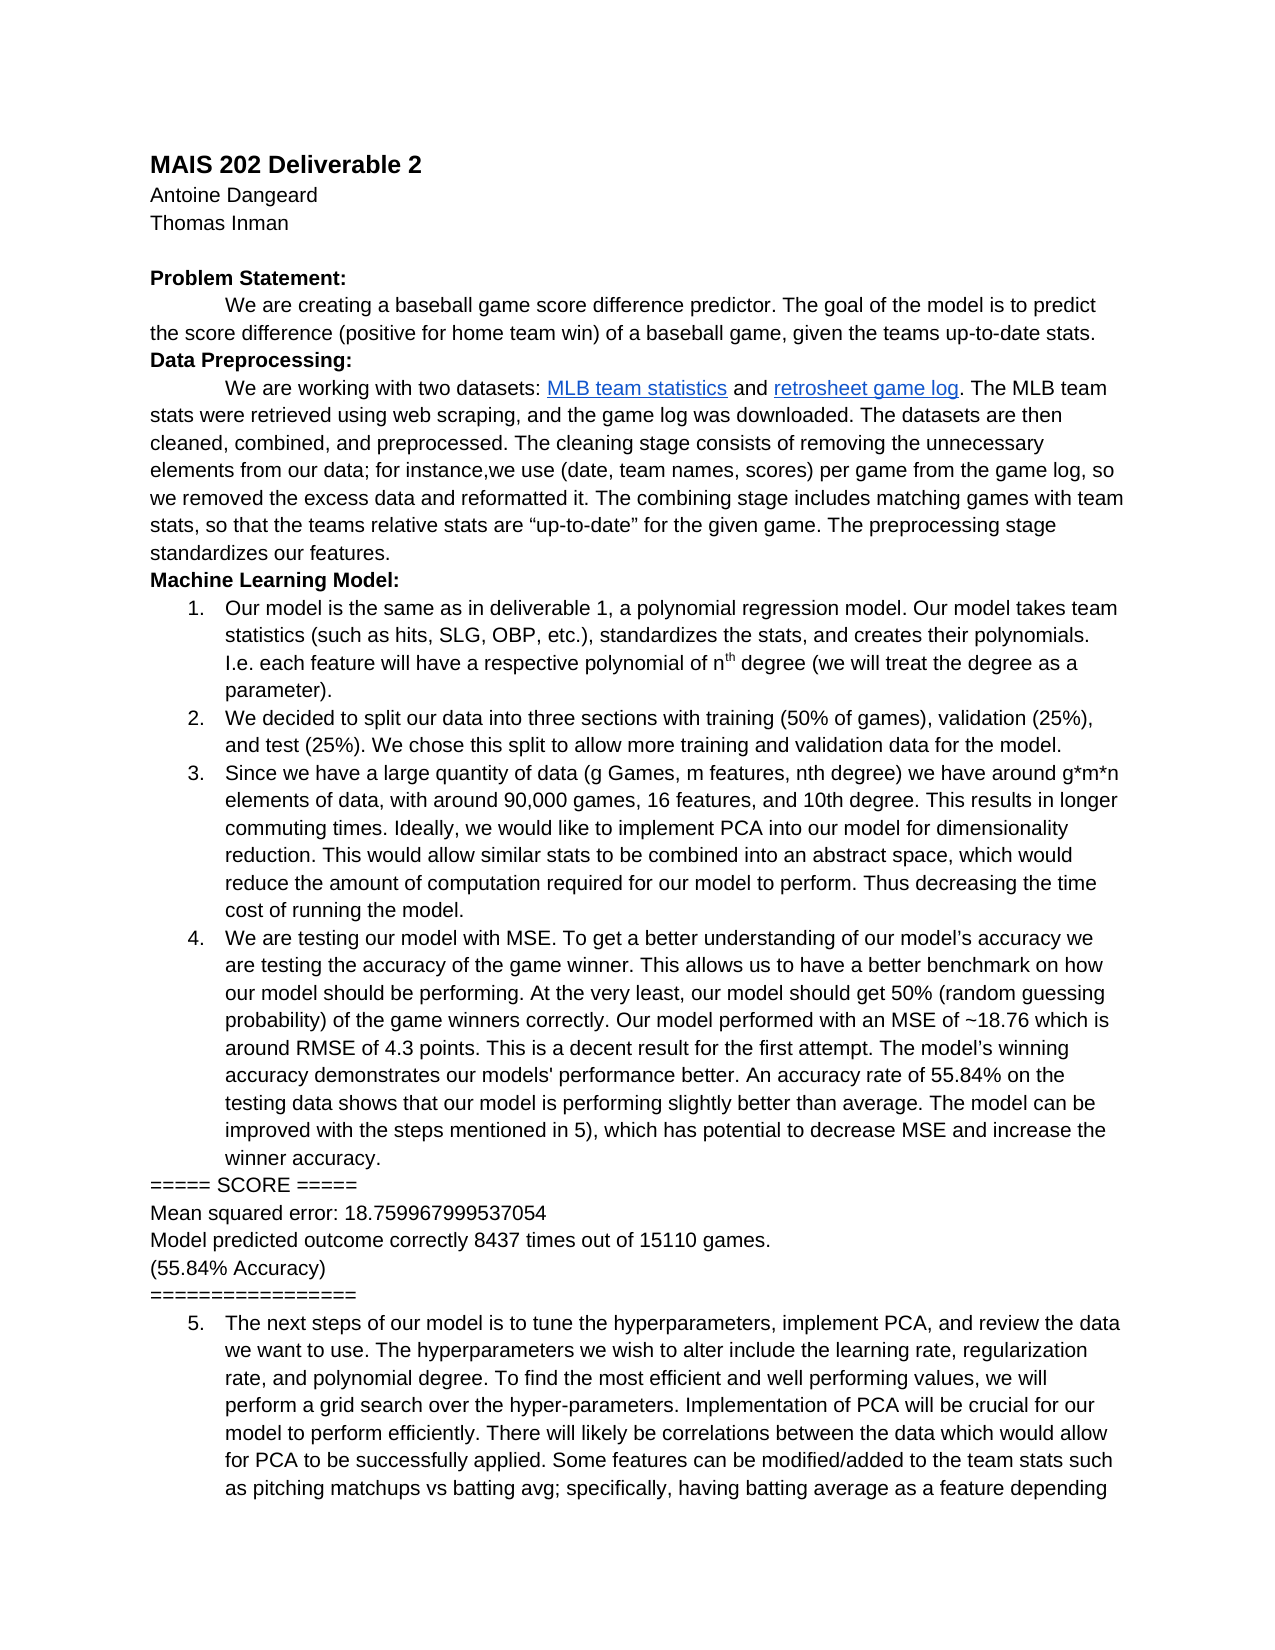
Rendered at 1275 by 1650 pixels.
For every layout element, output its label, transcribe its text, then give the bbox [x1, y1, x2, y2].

text Data Preprocessing: [150, 348, 1125, 372]
text We are creating a baseball game score difference predictor. The goal of the model is to predict the score difference (positive for home team win) of a baseball game, given the teams up-to-date stats. [150, 293, 1125, 344]
text Machine Learning Model: [150, 568, 1125, 592]
list Our model is the same as in deliverable 1, a polynomial regression model. Our model takes team statistics (such as hits, SLG, OBP, etc.), standardizes the stats, and creates their polynomials. I.e. each feature will have a respective polynomial of nth degree (we will treat the degree as a parameter). [187, 596, 1125, 702]
text Model predicted outcome correctly 8437 times out of 15110 games. [150, 1228, 1125, 1252]
list We are testing our model with MSE. To get a better understanding of our model’s accuracy we are testing the accuracy of the game winner. This allows us to have a better benchmark on how our model should be performing. At the very least, our model should get 50% (random guessing probability) of the game winners correctly. Our model performed with an MSE of ~18.76 which is around RMSE of 4.3 points. This is a decent result for the first attempt. The model’s winning accuracy demonstrates our models' performance better. An accuracy rate of 55.84% on the testing data shows that our model is performing slightly better than average. The model can be improved with the steps mentioned in 5), which has potential to decrease MSE and increase the winner accuracy. [187, 926, 1125, 1169]
list Since we have a large quantity of data (g Games, m features, nth degree) we have around g*m*n elements of data, with around 90,000 games, 16 features, and 10th degree. This results in longer commuting times. Ideally, we would like to implement PCA into our model for dimensionality reduction. This would allow similar stats to be combined into an abstract space, which would reduce the amount of computation required for our model to perform. Thus decreasing the time cost of running the model. [187, 761, 1125, 922]
text Mean squared error: 18.759967999537054 [150, 1201, 1125, 1224]
text We are working with two datasets: MLB team statistics and retrosheet game log. The MLB team stats were retrieved using web scraping, and the game log was downloaded. The datasets are then cleaned, combined, and preprocessed. The cleaning stage consists of removing the unnecessary elements from our data; for instance,we use (date, team names, scores) per game from the game log, so we removed the excess data and reformatted it. The combining stage includes matching games with team stats, so that the teams relative stats are “up-to-date” for the given game. The preprocessing stage standardizes our features. [150, 376, 1125, 564]
text (55.84% Accuracy) [150, 1256, 1125, 1279]
text Antoine Dangeard [150, 183, 1125, 207]
text Problem Statement: [150, 266, 1125, 289]
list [187, 1311, 1125, 1499]
text Thomas Inman [150, 211, 1125, 234]
text ================= [150, 1283, 1125, 1307]
text ===== SCORE ===== [150, 1173, 1125, 1197]
text MAIS 202 Deliverable 2 [150, 150, 1125, 179]
list We decided to split our data into three sections with training (50% of games), validation (25%), and test (25%). We chose this split to allow more training and validation data for the model. [187, 706, 1125, 757]
